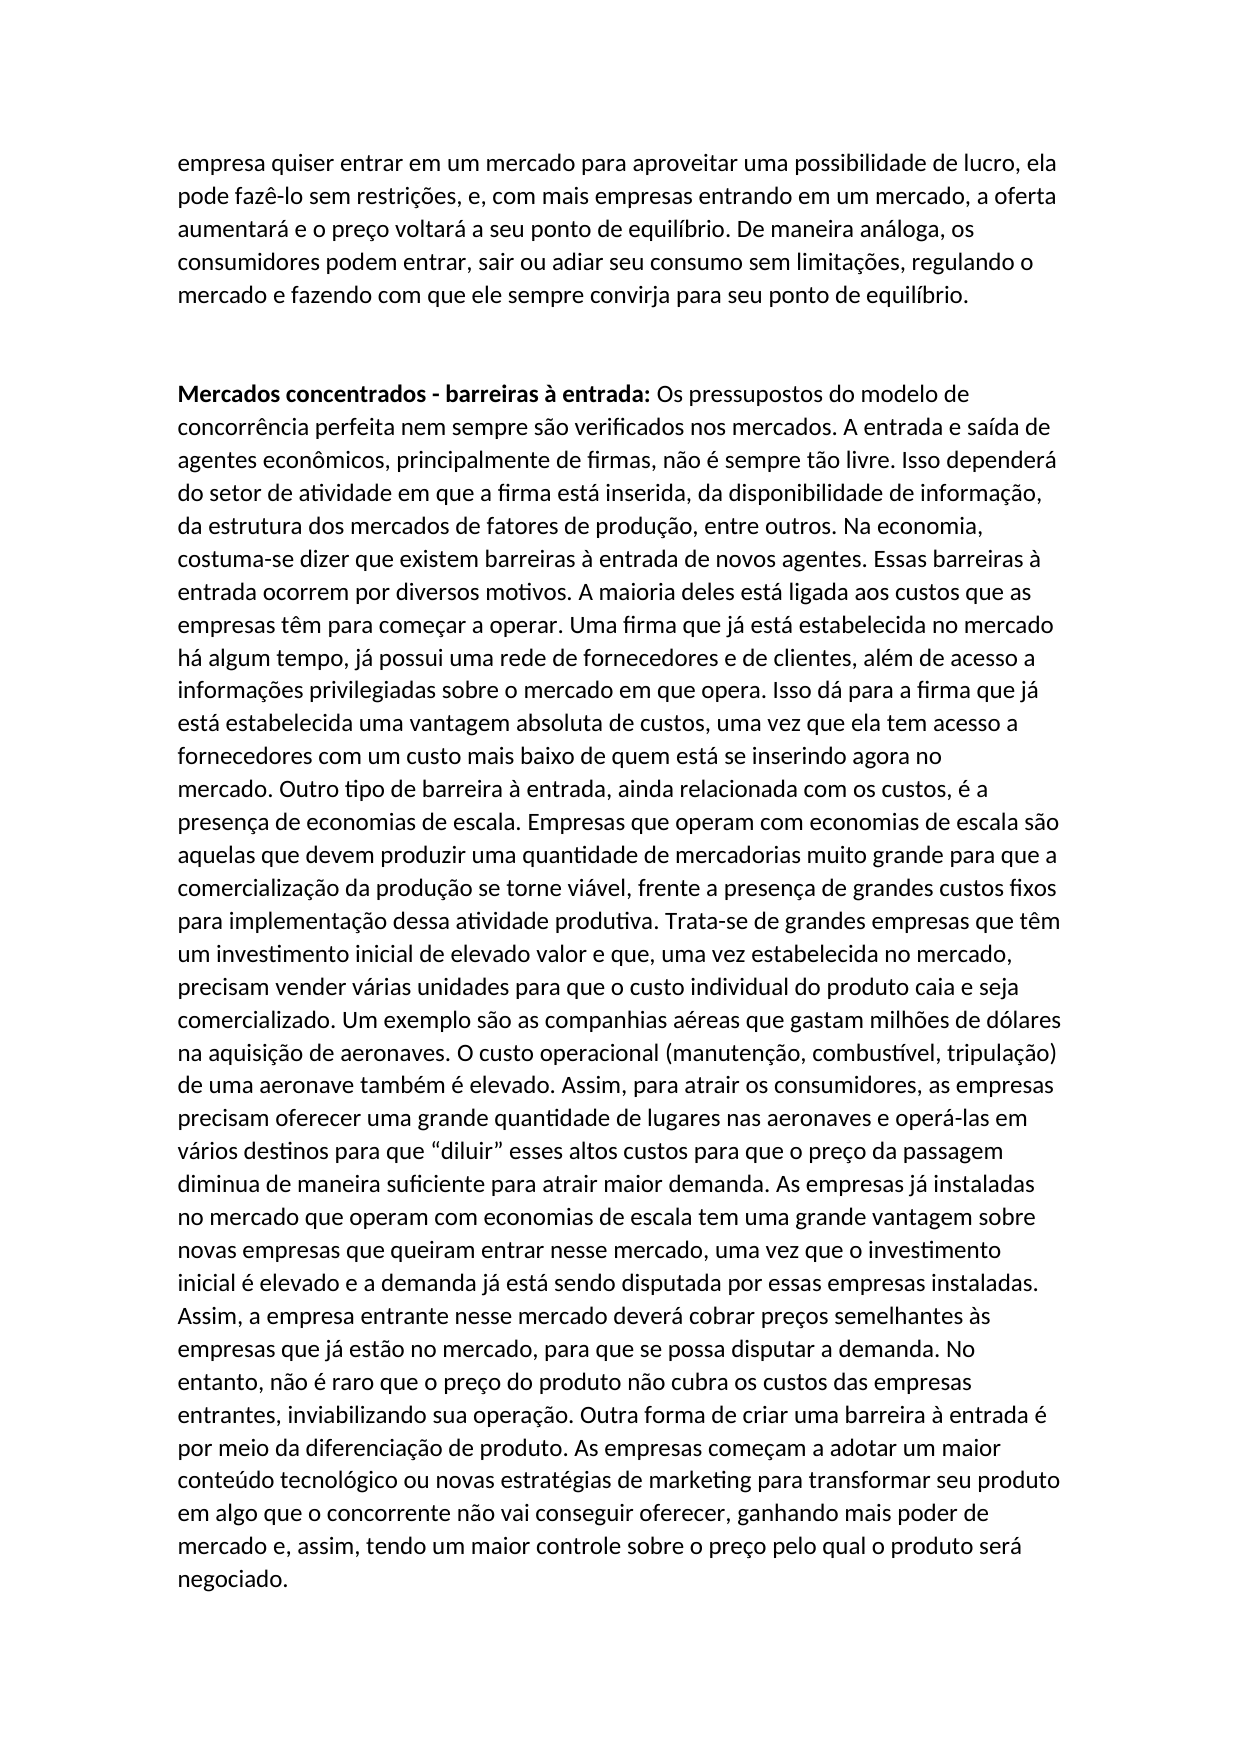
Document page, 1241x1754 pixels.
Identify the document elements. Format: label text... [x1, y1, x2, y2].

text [177, 148, 1063, 310]
text Mercados concentrados - barreiras à entrada: Os pressupostos do modelo de concorrência perfeita nem sempre são verificados nos mercados. A entrada e saída de agentes econômicos, principalmente de firmas, não é sempre tão livre. Isso dependerá do setor de atividade em que a firma está inserida, da disponibilidade de informação, da estrutura dos mercados de fatores de produção, entre outros. Na economia, costuma-se dizer que existem barreiras à entrada de novos agentes. Essas barreiras à entrada ocorrem por diversos motivos. A maioria deles está ligada aos custos que as empresas têm para começar a operar. Uma firma que já está estabelecida no mercado há algum tempo, já possui uma rede de fornecedores e de clientes, além de acesso a informações privilegiadas sobre o mercado em que opera. Isso dá para a firma que já está estabelecida uma vantagem absoluta de custos, uma vez que ela tem acesso a fornecedores com um custo mais baixo de quem está se inserindo agora no mercado. Outro tipo de barreira à entrada, ainda relacionada com os custos, é a presença de economias de escala. Empresas que operam com economias de escala são aquelas que devem produzir uma quantidade de mercadorias muito grande para que a comercialização da produção se torne viável, frente a presença de grandes custos fixos para implementação dessa atividade produtiva. Trata-se de grandes empresas que têm um investimento inicial de elevado valor e que, uma vez estabelecida no mercado, precisam vender várias unidades para que o custo individual do produto caia e seja comercializado. Um exemplo são as companhias aéreas que gastam milhões de dólares na aquisição de aeronaves. O custo operacional (manutenção, combustível, tripulação) de uma aeronave também é elevado. Assim, para atrair os consumidores, as empresas precisam oferecer uma grande quantidade de lugares nas aeronaves e operá-las em vários destinos para que “diluir” esses altos custos para que o preço da passagem diminua de maneira suficiente para atrair maior demanda. As empresas já instaladas no mercado que operam com economias de escala tem uma grande vantagem sobre novas empresas que queiram entrar nesse mercado, uma vez que o investimento inicial é elevado e a demanda já está sendo disputada por essas empresas instaladas. Assim, a empresa entrante nesse mercado deverá cobrar preços semelhantes às empresas que já estão no mercado, para que se possa disputar a demanda. No entanto, não é raro que o preço do produto não cubra os custos das empresas entrantes, inviabilizando sua operação. Outra forma de criar uma barreira à entrada é por meio da diferenciação de produto. As empresas começam a adotar um maior conteúdo tecnológico ou novas estratégias de marketing para transformar seu produto em algo que o concorrente não vai conseguir oferecer, ganhando mais poder de mercado e, assim, tendo um maior controle sobre o preço pelo qual o produto será negociado. [177, 378, 1063, 1594]
